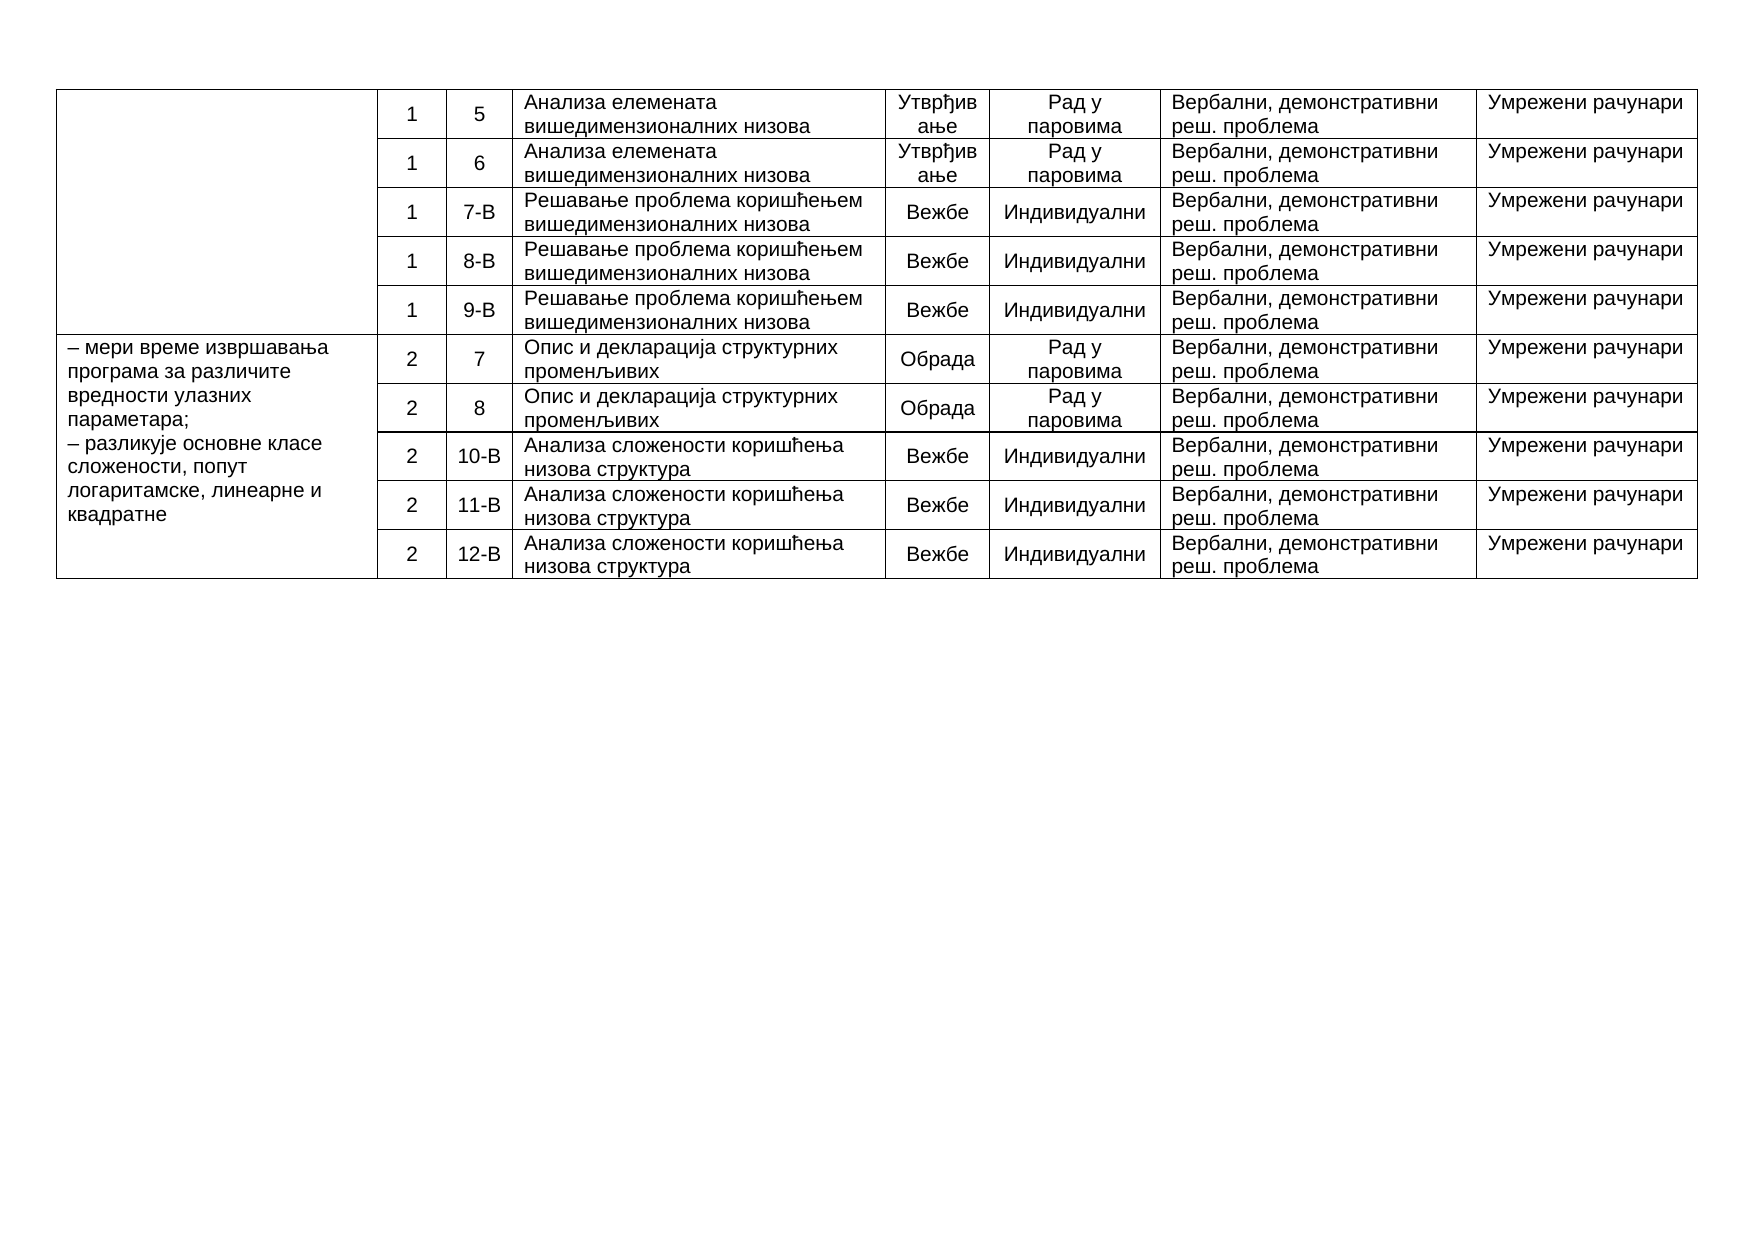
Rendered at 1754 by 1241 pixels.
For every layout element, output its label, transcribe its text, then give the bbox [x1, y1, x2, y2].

table_cell Анализа сложености коришћења низова структура [513, 481, 885, 529]
table_cell 1 [378, 237, 446, 284]
table_cell Обрада [886, 384, 989, 431]
table_cell [57, 90, 377, 333]
table_cell 8-В [447, 237, 512, 284]
table_cell Умрежени рачунари [1477, 286, 1697, 333]
table_cell Вежбе [886, 530, 989, 578]
table_cell Индивидуални [990, 481, 1160, 529]
table_cell Вербални, демонстративни реш. проблема [1161, 530, 1476, 578]
table_cell 12-В [447, 530, 512, 578]
table_cell Обрада [886, 335, 989, 382]
table_cell Вербални, демонстративни реш. проблема [1161, 481, 1476, 529]
table_cell Рад у паровима [990, 139, 1160, 187]
table_cell Индивидуални [990, 237, 1160, 284]
table_cell Анализа елемената вишедимензионалних низова [513, 90, 885, 138]
table_cell 1 [378, 286, 446, 333]
table_cell 5 [447, 90, 512, 138]
table_cell Вербални, демонстративни реш. проблема [1161, 286, 1476, 333]
table_cell Утврђивање [886, 90, 989, 138]
table_cell 1 [378, 188, 446, 236]
table_cell Рад у паровима [990, 90, 1160, 138]
table_cell 8 [447, 384, 512, 431]
table_cell Умрежени рачунари [1477, 237, 1697, 284]
table_cell Вербални, демонстративни реш. проблема [1161, 237, 1476, 284]
table_cell Вежбе [886, 188, 989, 236]
table_cell Умрежени рачунари [1477, 139, 1697, 187]
table_cell Вежбе [886, 481, 989, 529]
table_cell Решавање проблема коришћењем вишедимензионалних низова [513, 286, 885, 333]
table_cell Умрежени рачунари [1477, 335, 1697, 382]
table_cell 2 [378, 481, 446, 529]
table_cell Вербални, демонстративни реш. проблема [1161, 188, 1476, 236]
table_cell Вербални, демонстративни реш. проблема [1161, 335, 1476, 382]
table_cell 2 [378, 530, 446, 578]
table_cell Решавање проблема коришћењем вишедимензионалних низова [513, 237, 885, 284]
table_cell – мери време извршавања програма за различите вредности улазних параметара; – разликује основне класе сложености, попут логаритамске, линеарне и квадратне [57, 335, 377, 578]
table_cell 1 [378, 90, 446, 138]
table_cell 7 [447, 335, 512, 382]
table_cell 10-В [447, 433, 512, 480]
table_cell 7-В [447, 188, 512, 236]
table_cell Анализа сложености коришћења низова структура [513, 530, 885, 578]
table_cell Индивидуални [990, 530, 1160, 578]
table_cell Умрежени рачунари [1477, 188, 1697, 236]
table_cell Анализа елемената вишедимензионалних низова [513, 139, 885, 187]
table_cell Рад у паровима [990, 384, 1160, 431]
table_cell 2 [378, 335, 446, 382]
table_cell Опис и декларација структурних променљивих [513, 384, 885, 431]
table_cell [1161, 90, 1476, 138]
table_cell Вербални, демонстративни реш. проблема [1161, 384, 1476, 431]
table_cell Индивидуални [990, 188, 1160, 236]
table_cell 2 [378, 433, 446, 480]
table_cell Умрежени рачунари [1477, 90, 1697, 138]
table_cell Рад у паровима [990, 335, 1160, 382]
table_cell Индивидуални [990, 286, 1160, 333]
table_cell 9-В [447, 286, 512, 333]
table_cell Вежбе [886, 286, 989, 333]
table_cell Вербални, демонстративни реш. проблема [1161, 433, 1476, 480]
table_cell Умрежени рачунари [1477, 433, 1697, 480]
table_cell 6 [447, 139, 512, 187]
table_cell 11-В [447, 481, 512, 529]
table_cell Умрежени рачунари [1477, 384, 1697, 431]
table_cell Индивидуални [990, 433, 1160, 480]
table_cell Вербални, демонстративни реш. проблема [1161, 139, 1476, 187]
table_cell Умрежени рачунари [1477, 530, 1697, 578]
table_cell 2 [378, 384, 446, 431]
table_cell Опис и декларација структурних променљивих [513, 335, 885, 382]
table_cell Вежбе [886, 237, 989, 284]
table_cell Решавање проблема коришћењем вишедимензионалних низова [513, 188, 885, 236]
table_cell Анализа сложености коришћења низова структура [513, 433, 885, 480]
table_cell Вежбе [886, 433, 989, 480]
table_cell 1 [378, 139, 446, 187]
table_cell Утврђивање [886, 139, 989, 187]
table_cell Умрежени рачунари [1477, 481, 1697, 529]
